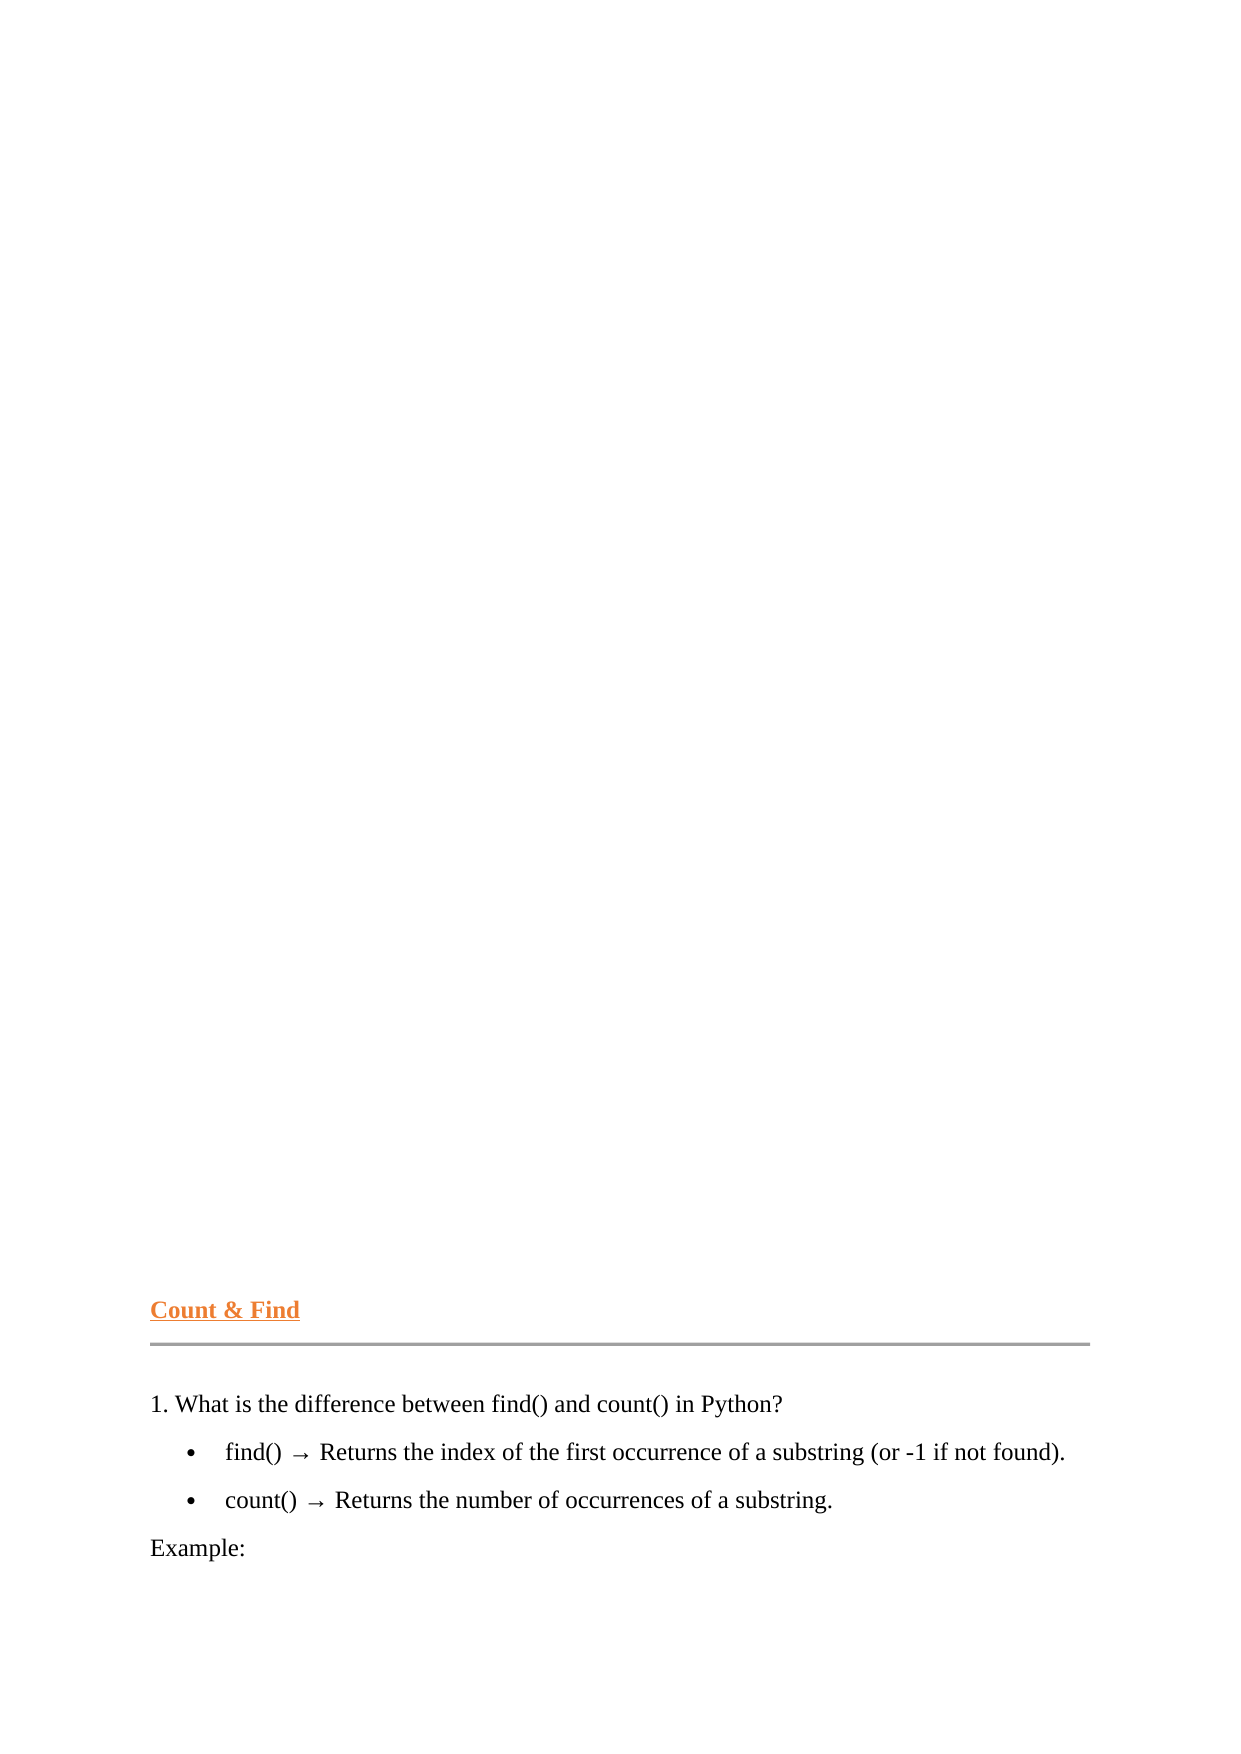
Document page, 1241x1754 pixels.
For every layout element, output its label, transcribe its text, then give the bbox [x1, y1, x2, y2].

list find() → Returns the index of the first occurrence of a substring (or -1 if not found). [187, 1437, 1090, 1466]
text Example: [150, 1533, 1090, 1561]
list count() → Returns the number of occurrences of a substring. [187, 1485, 1090, 1514]
text 1. What is the difference between find() and count() in Python? [150, 1389, 1090, 1418]
text Count & Find [150, 1295, 1090, 1324]
